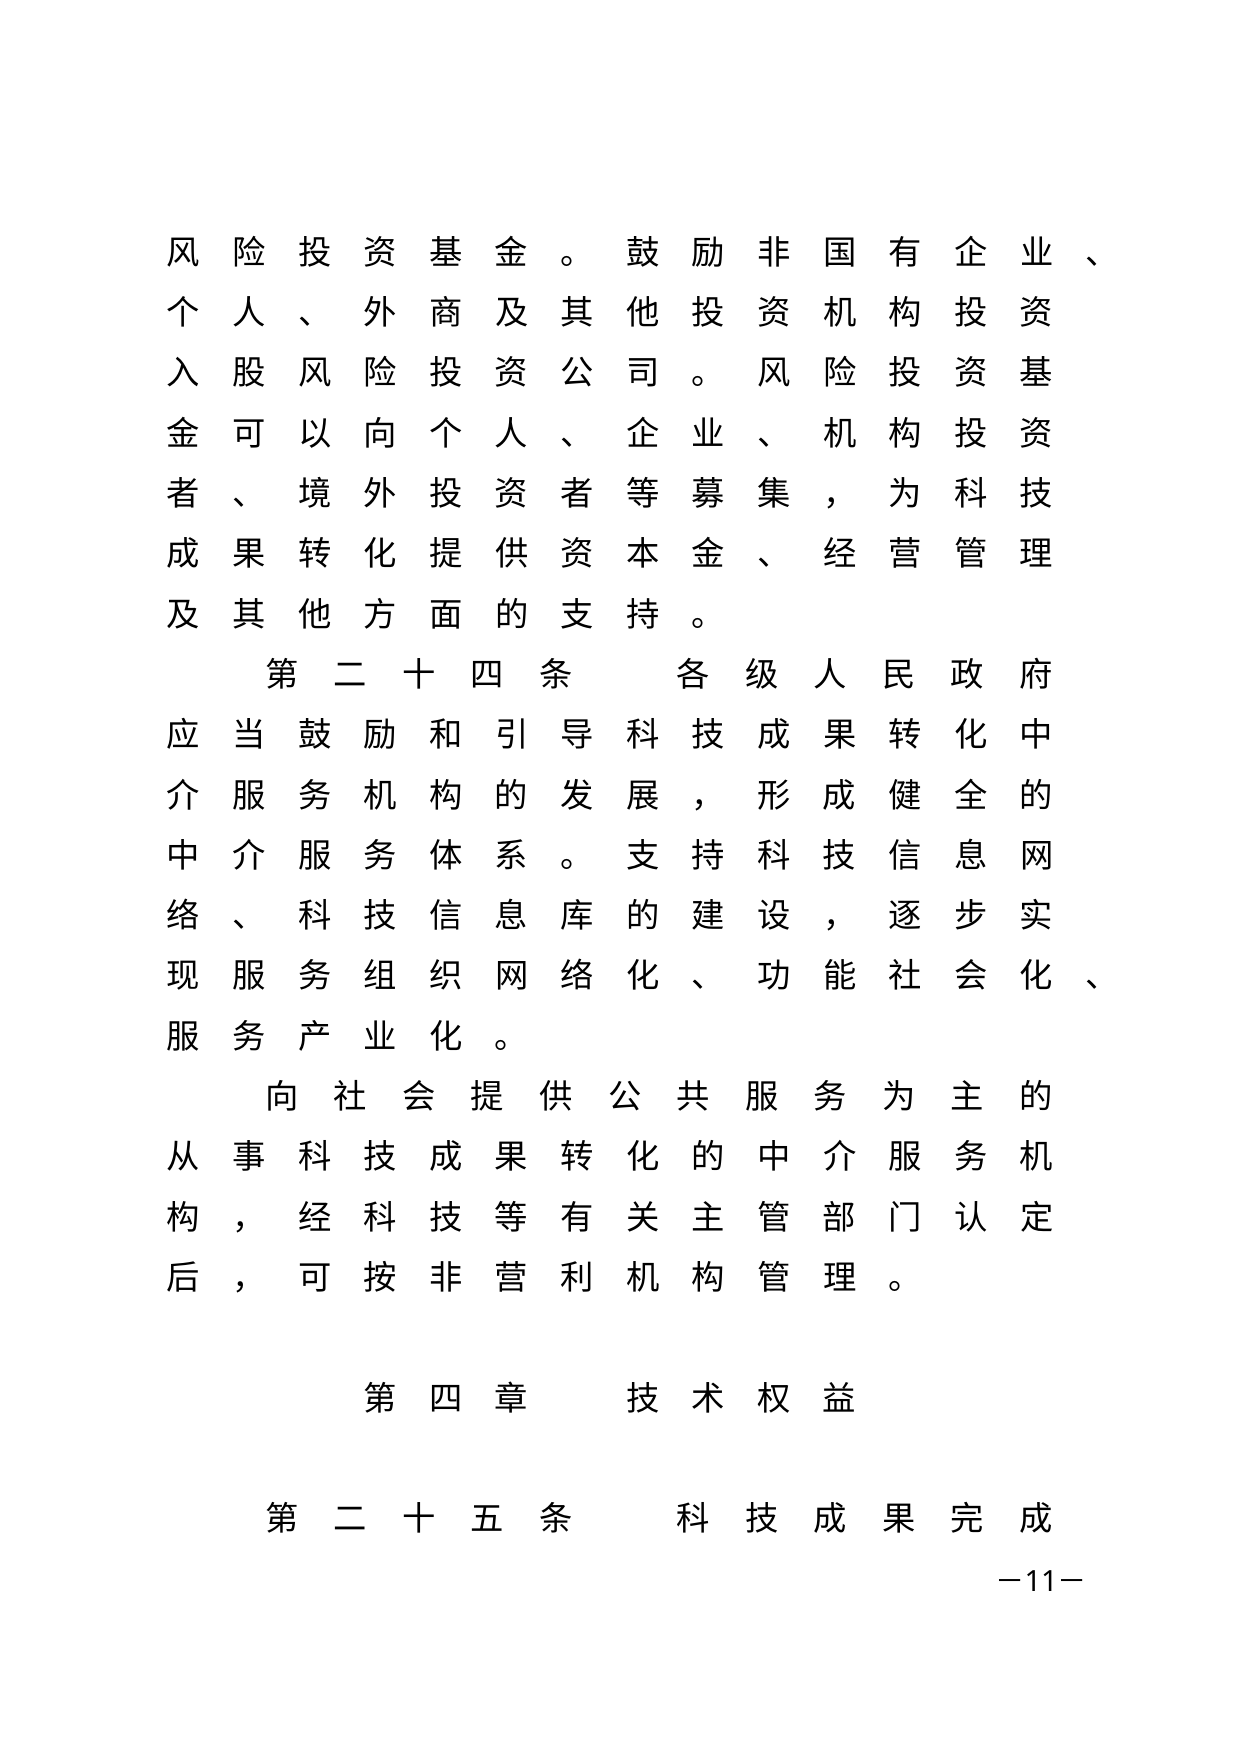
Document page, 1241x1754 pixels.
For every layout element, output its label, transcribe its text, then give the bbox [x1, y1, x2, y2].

text 第二十四条 各级人民政府应当鼓励和引导科技成果转化中介服务机构的发展，形成健全的中介服务体系。支持科技信息网络、科技信息库的建设，逐步实现服务组织网络化、功能社会化、服务产业化。 [167, 642, 1085, 1064]
text 第二十三条 逐步建立风险投资机制，设立风险投资公司和风险投资基金。鼓励非国有企业、个人、外商及其他投资机构投资入股风险投资公司。风险投资基金可以向个人、企业、机构投资者、境外投资者等募集，为科技成果转化提供资本金、经营管理及其他方面的支持。 [167, 219, 1085, 642]
text 第二十五条 科技成果完成方和他方合作进行科技成果转化，属技术开发性质的，转化后知识产权的归属与分享，由合同约定；合同未作约定的，按下列规定办理： [167, 1486, 1085, 1546]
text 向社会提供公共服务为主的从事科技成果转化的中介服务机构，经科技等有关主管部门认定后，可按非营利机构管理。 [167, 1064, 1085, 1305]
text 第四章 技术权益 [167, 1365, 1085, 1426]
